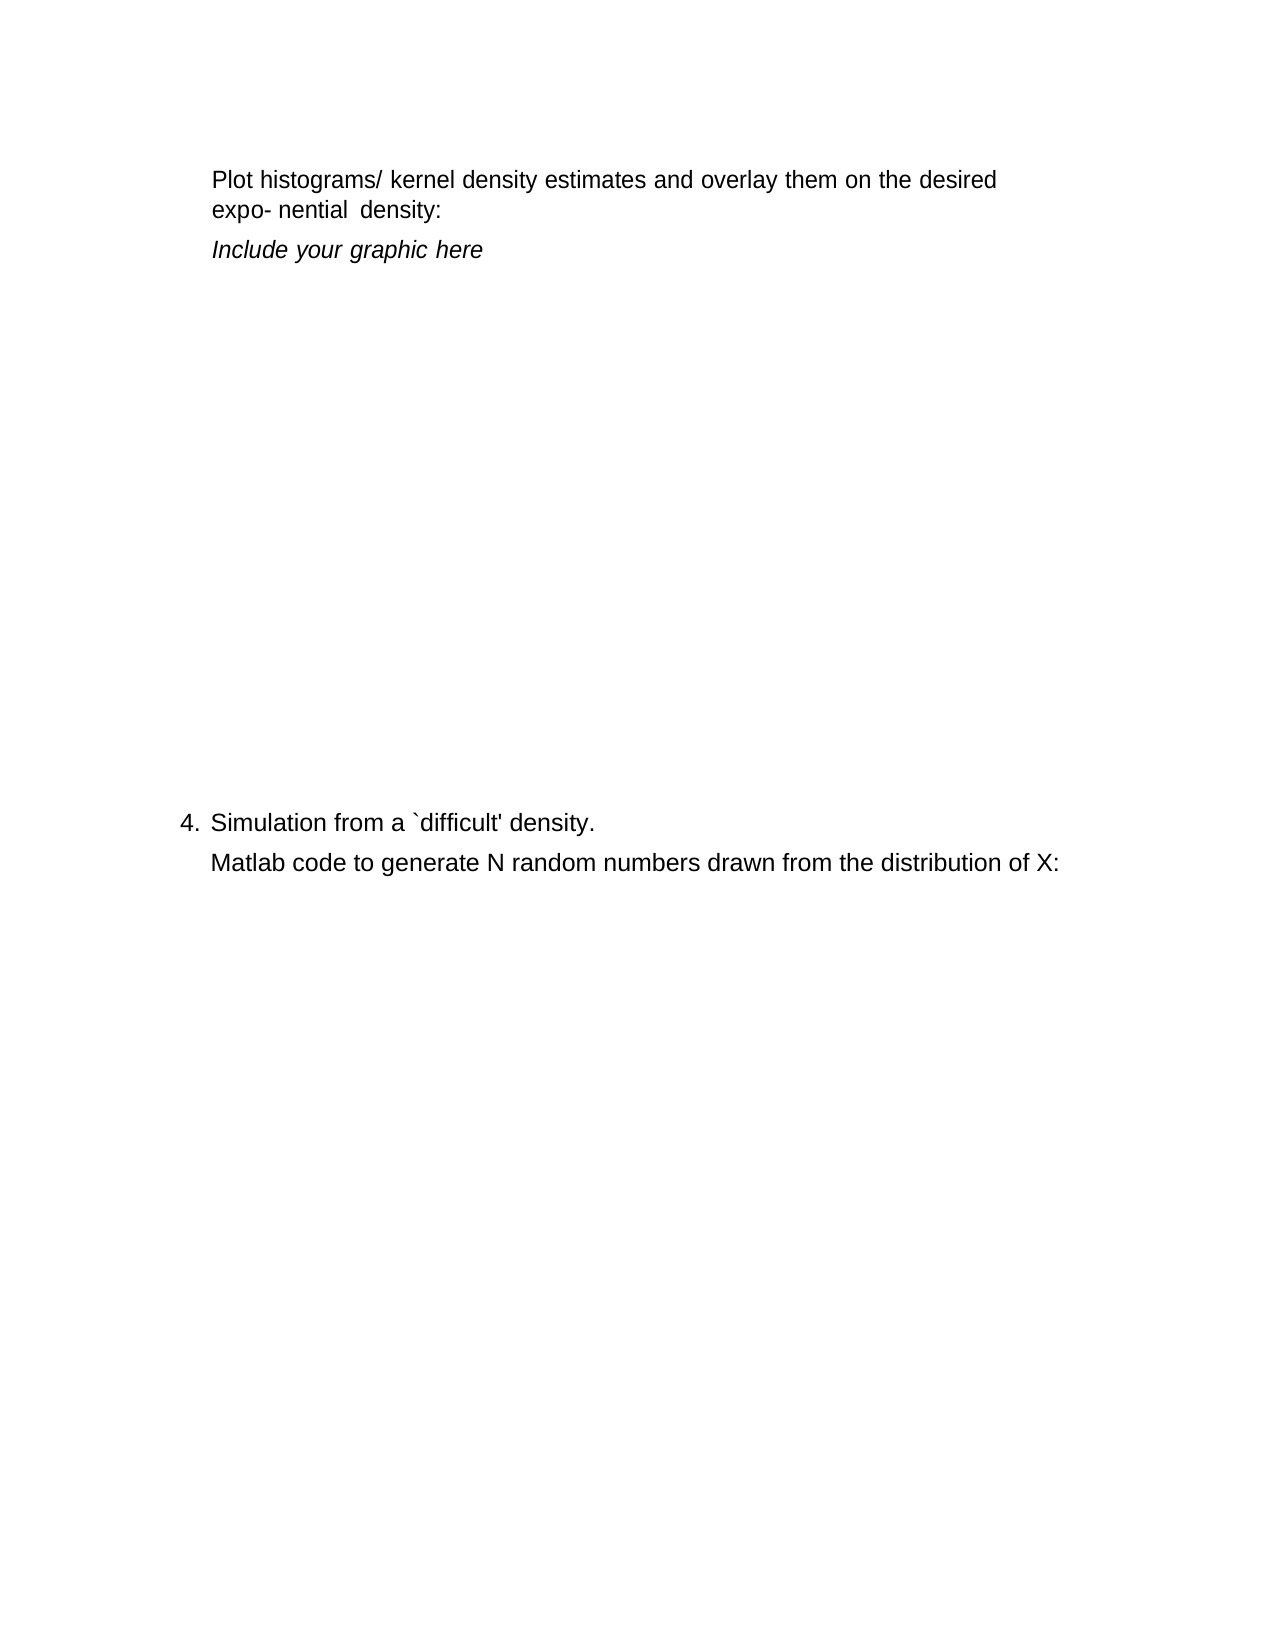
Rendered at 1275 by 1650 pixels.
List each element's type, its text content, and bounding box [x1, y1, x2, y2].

text Plot histograms/ kernel density estimates and overlay them on the desired expo- nential density: [212, 165, 1034, 224]
text Matlab code to generate N random numbers drawn from the distribution of X: [210, 848, 1064, 877]
list Simulation from a `difficult' density. [180, 808, 1064, 836]
text Include your graphic here [212, 235, 1064, 264]
